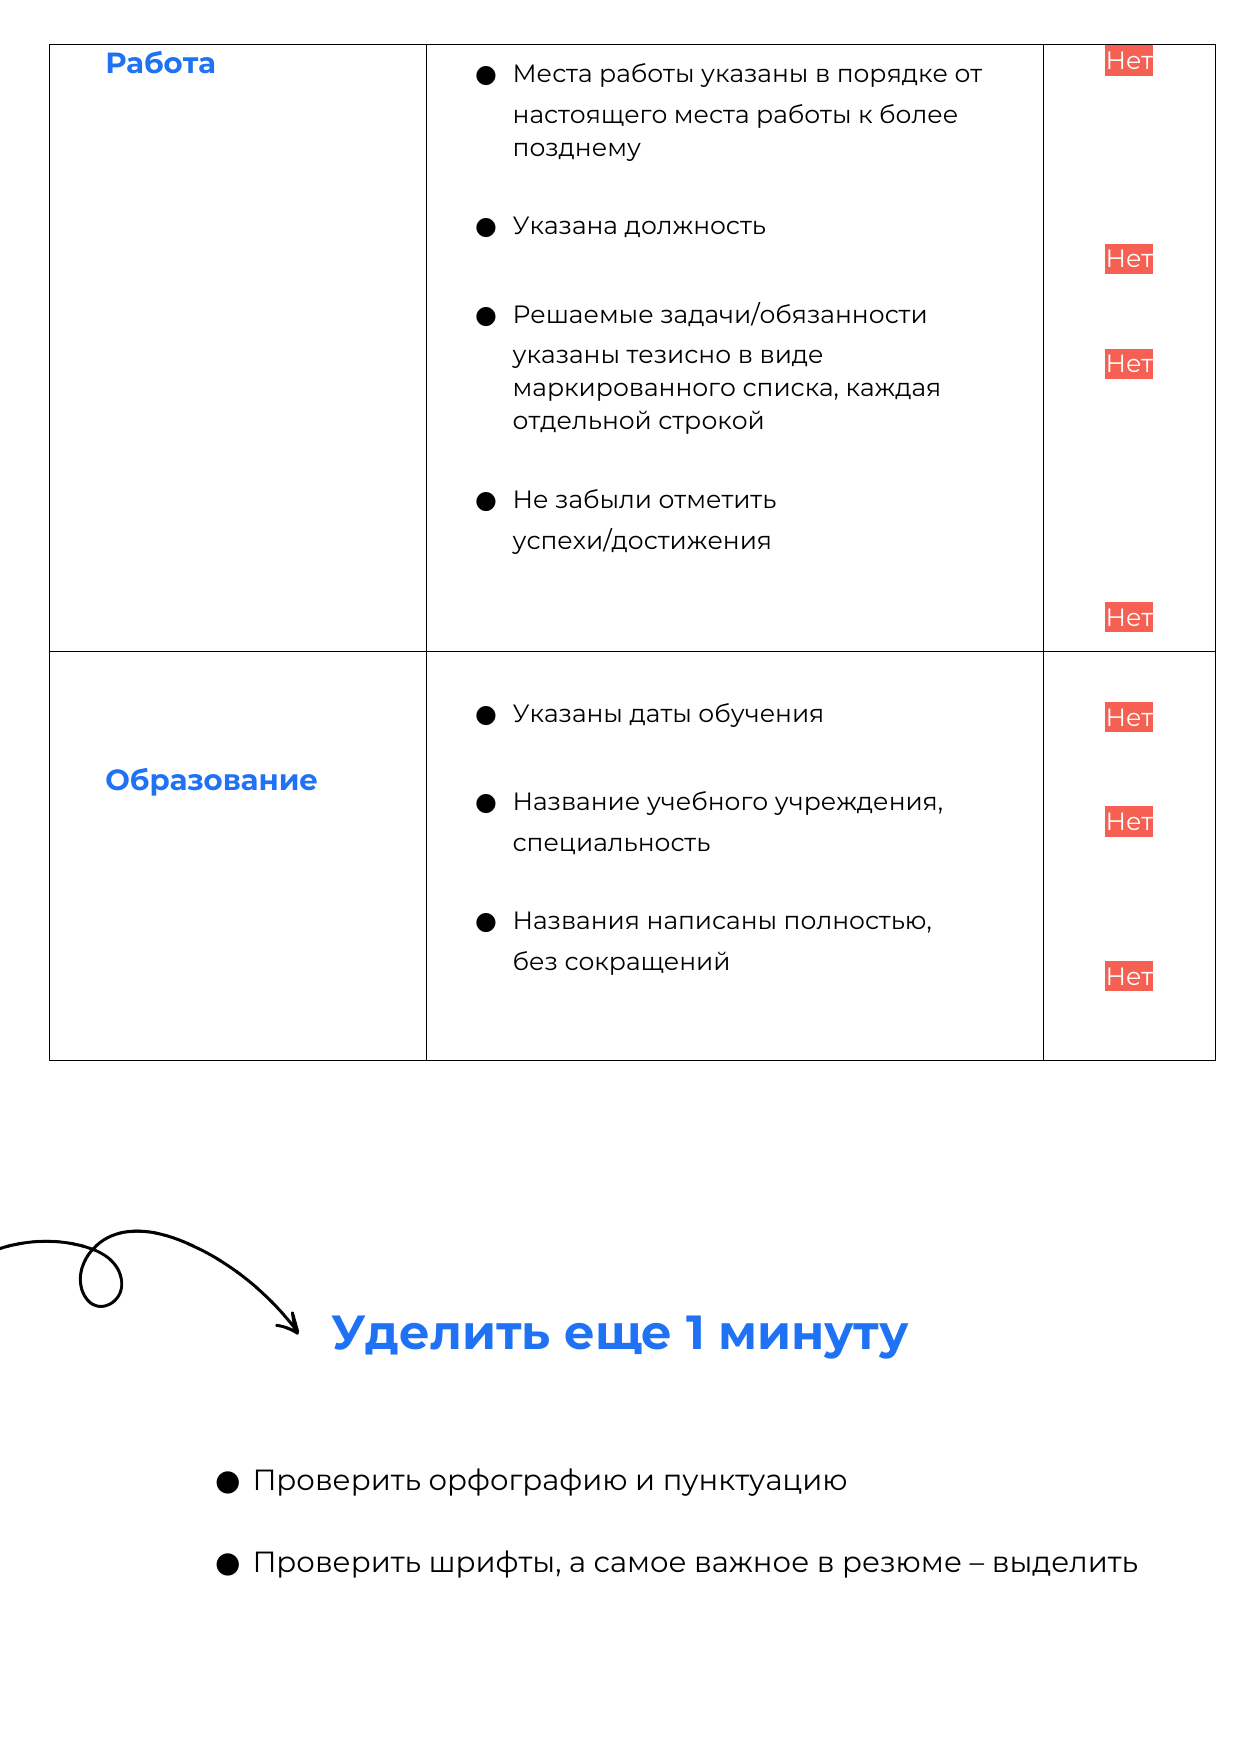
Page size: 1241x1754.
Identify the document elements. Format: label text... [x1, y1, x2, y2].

list Проверить орфографию и пунктуацию [215, 1462, 1152, 1498]
list Проверить шрифты, а самое важное в резюме – выделить [215, 1544, 1152, 1579]
picture [0, 1178, 342, 1356]
table_cell Работа [50, 45, 426, 651]
table_cell [1044, 652, 1215, 1060]
table_cell [1044, 45, 1215, 651]
text Уделить еще 1 минуту [88, 1303, 1152, 1361]
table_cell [427, 45, 1043, 651]
table_cell Образование [50, 652, 426, 1060]
table_cell Указаны даты обучения Название учебного учреждения, специальность Названия написаны полностью, без сокращений [427, 652, 1043, 1060]
